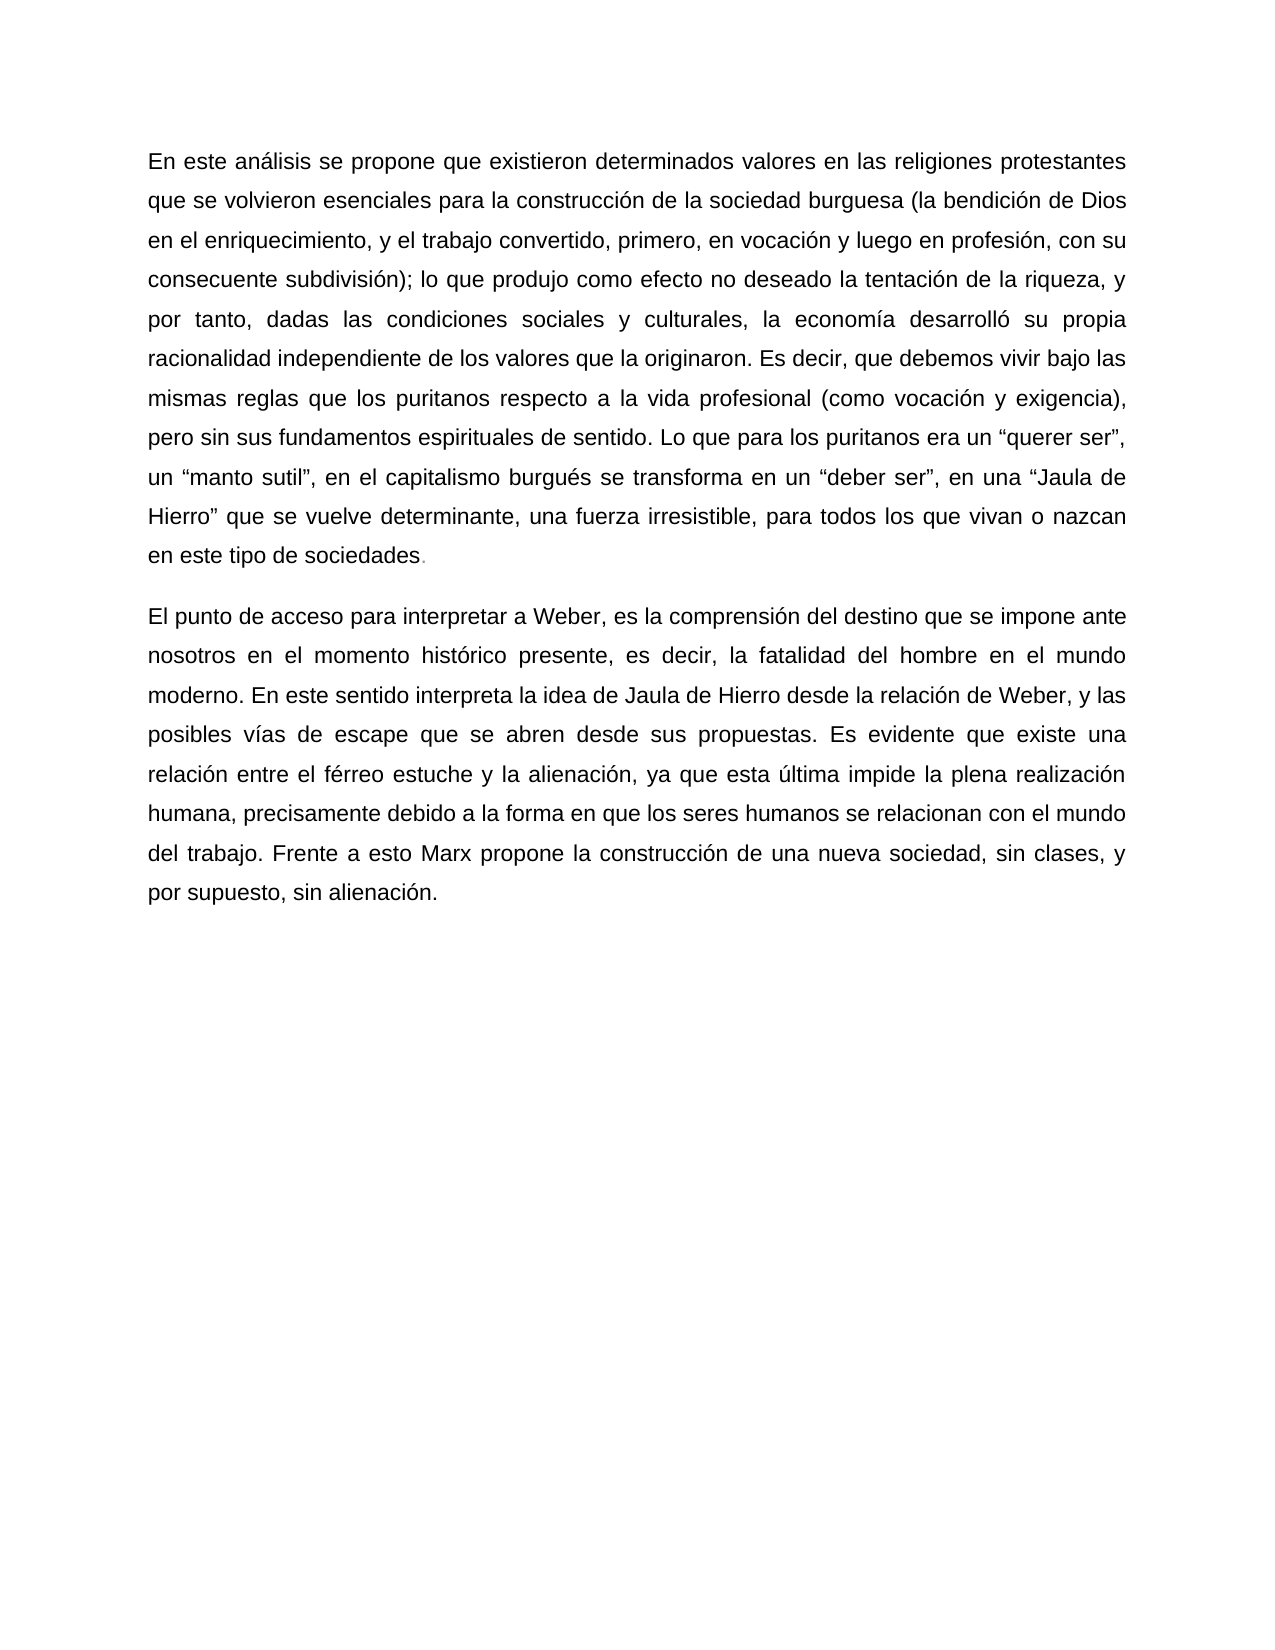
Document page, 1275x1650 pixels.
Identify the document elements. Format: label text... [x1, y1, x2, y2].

text En este análisis se propone que existieron determinados valores en las religiones protestantes que se volvieron esenciales para la construcción de la sociedad burguesa (la bendición de Dios en el enriquecimiento, y el trabajo convertido, primero, en vocación y luego en profesión, con su consecuente subdivisión); lo que produjo como efecto no deseado la tentación de la riqueza, y por tanto, dadas las condiciones sociales y culturales, la economía desarrolló su propia racionalidad independiente de los valores que la originaron. Es decir, que debemos vivir bajo las mismas reglas que los puritanos respecto a la vida profesional (como vocación y exigencia), pero sin sus fundamentos espirituales de sentido. Lo que para los puritanos era un “querer ser”, un “manto sutil”, en el capitalismo burgués se transforma en un “deber ser”, en una “Jaula de Hierro” que se vuelve determinante, una fuerza irresistible, para todos los que vivan o nazcan en este tipo de sociedades. [148, 148, 1127, 569]
text El punto de acceso para interpretar a Weber, es la comprensión del destino que se impone ante nosotros en el momento histórico presente, es decir, la fatalidad del hombre en el mundo moderno. En este sentido interpreta la idea de Jaula de Hierro desde la relación de Weber, y las posibles vías de escape que se abren desde sus propuestas. Es evidente que existe una relación entre el férreo estuche y la alienación, ya que esta última impide la plena realización humana, precisamente debido a la forma en que los seres humanos se relacionan con el mundo del trabajo. Frente a esto Marx propone la construcción de una nueva sociedad, sin clases, y por supuesto, sin alienación. [148, 603, 1127, 906]
